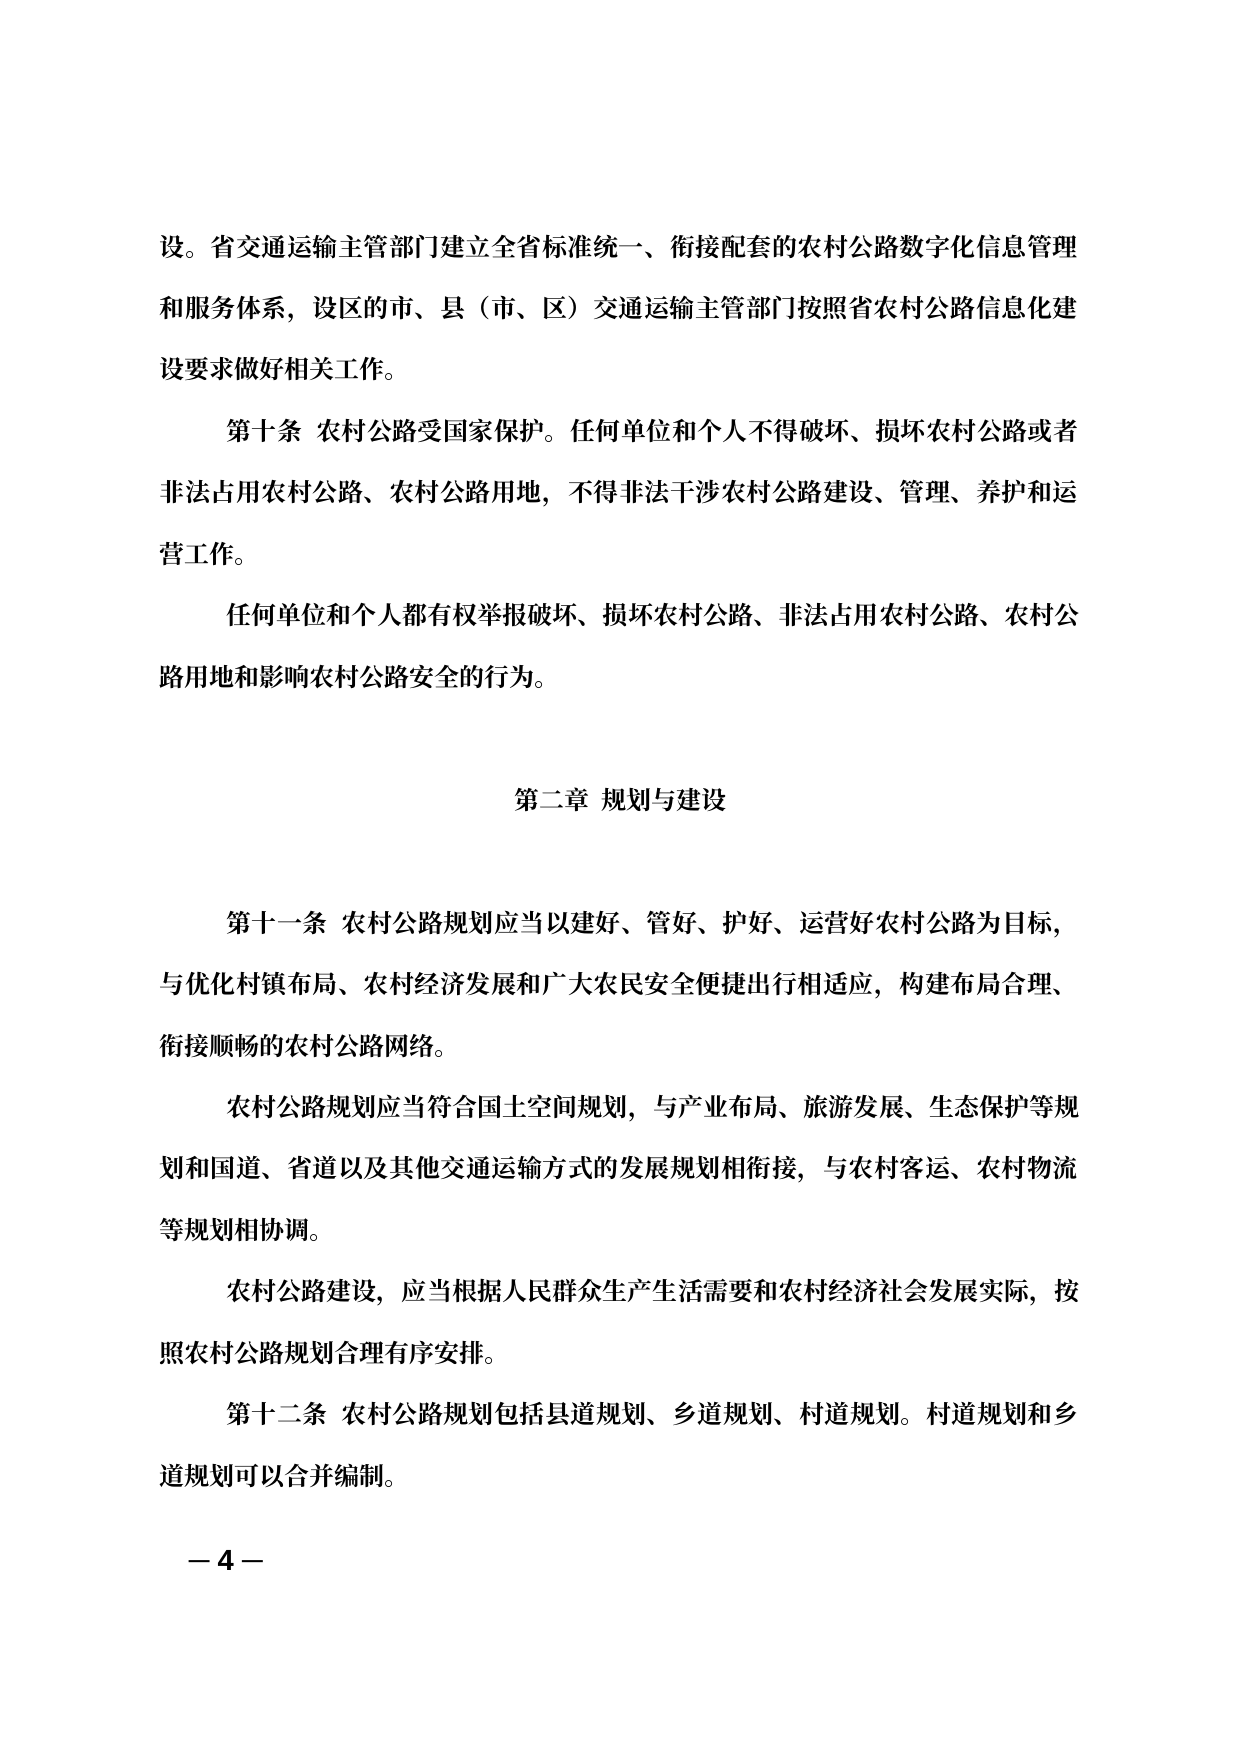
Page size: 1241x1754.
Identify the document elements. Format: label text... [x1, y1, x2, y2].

text 第十一条 农村公路规划应当以建好、管好、护好、运营好农村公路为目标，与优化村镇布局、农村经济发展和广大农民安全便捷出行相适应，构建布局合理、衔接顺畅的农村公路网络。 [159, 883, 1081, 1067]
text 农村公路规划应当符合国土空间规划，与产业布局、旅游发展、生态保护等规划和国道、省道以及其他交通运输方式的发展规划相衔接，与农村客运、农村物流等规划相协调。 [159, 1067, 1081, 1252]
text 第二章 规划与建设 [159, 760, 1081, 821]
text 第十二条 农村公路规划包括县道规划、乡道规划、村道规划。村道规划和乡道规划可以合并编制。 [159, 1374, 1081, 1497]
text 农村公路建设，应当根据人民群众生产生活需要和农村经济社会发展实际，按照农村公路规划合理有序安排。 [159, 1252, 1081, 1374]
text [159, 207, 1081, 391]
text 第十条 农村公路受国家保护。任何单位和个人不得破坏、损坏农村公路或者非法占用农村公路、农村公路用地，不得非法干涉农村公路建设、管理、养护和运营工作。 [159, 391, 1081, 576]
text 任何单位和个人都有权举报破坏、损坏农村公路、非法占用农村公路、农村公路用地和影响农村公路安全的行为。 [159, 576, 1081, 698]
